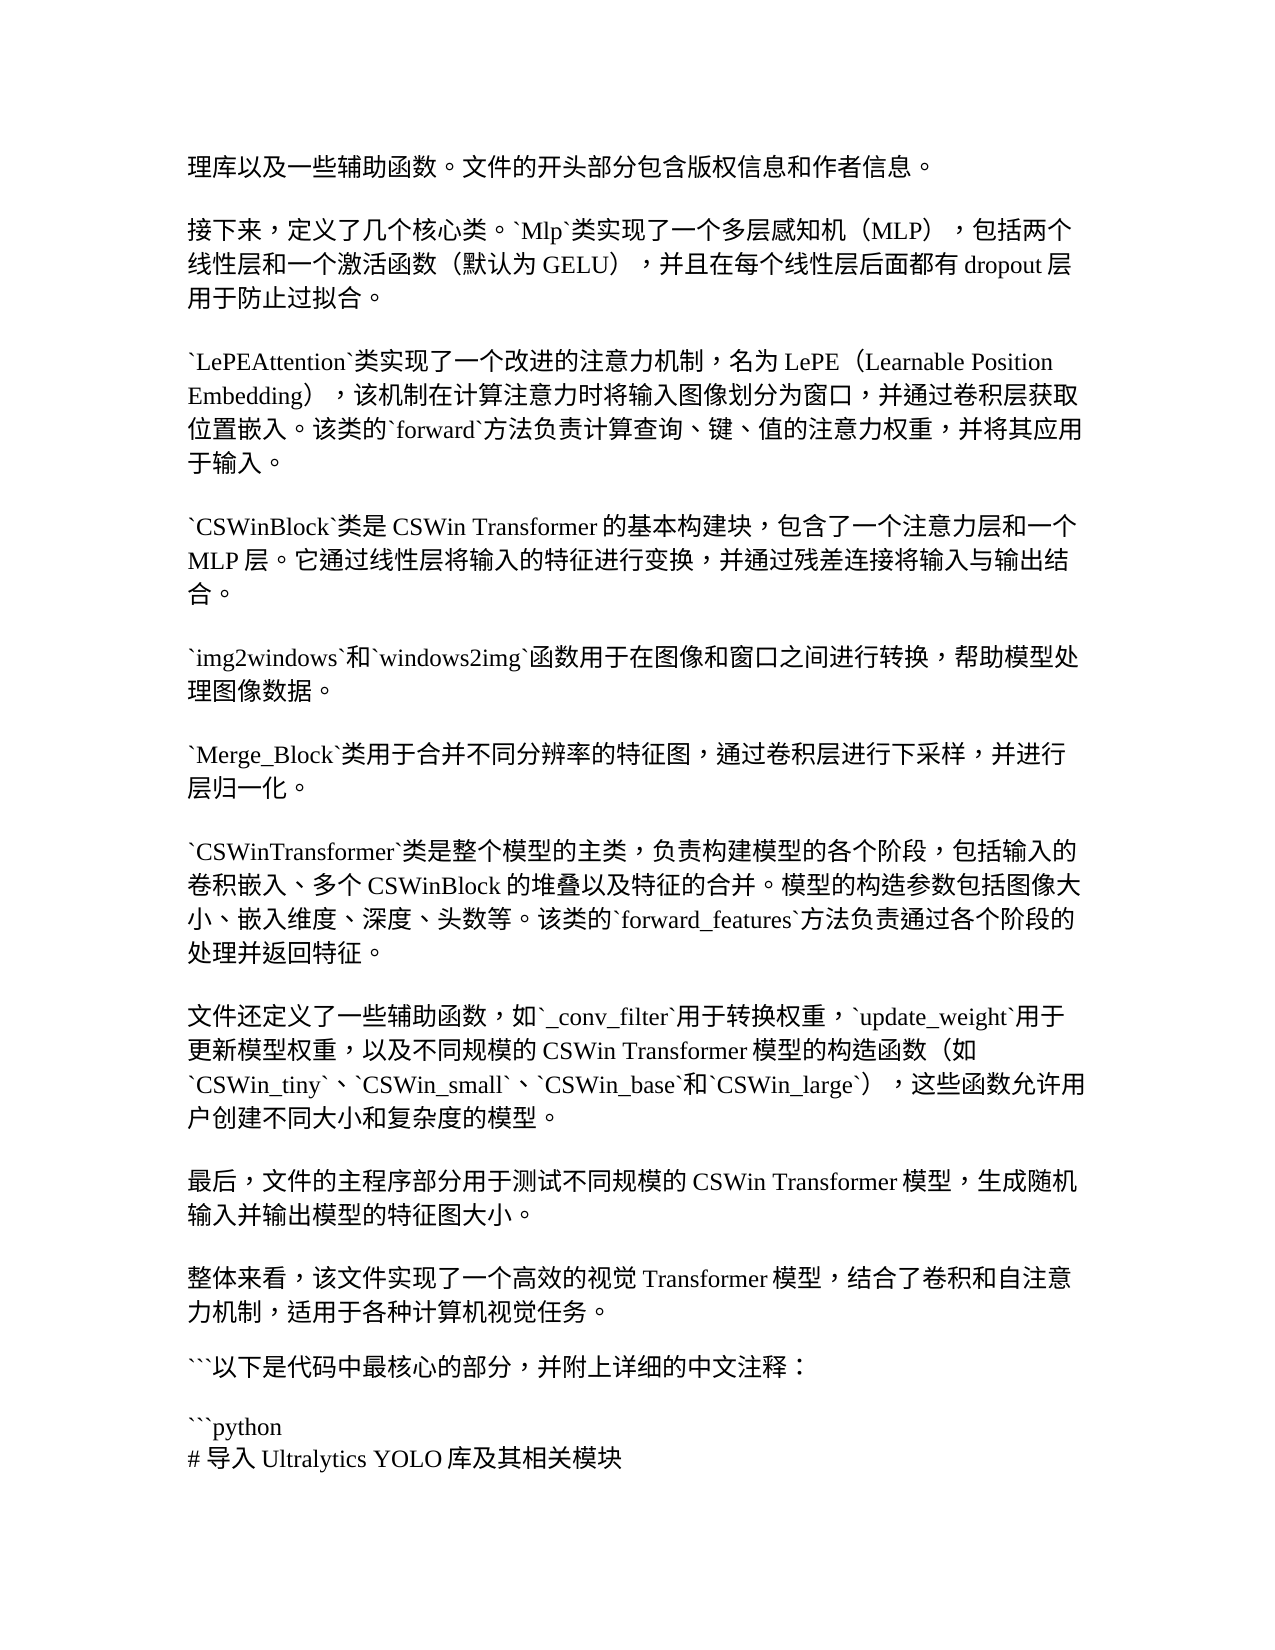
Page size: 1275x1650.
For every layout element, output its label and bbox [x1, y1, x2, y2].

text [187, 1349, 1087, 1475]
text [187, 150, 1087, 1328]
